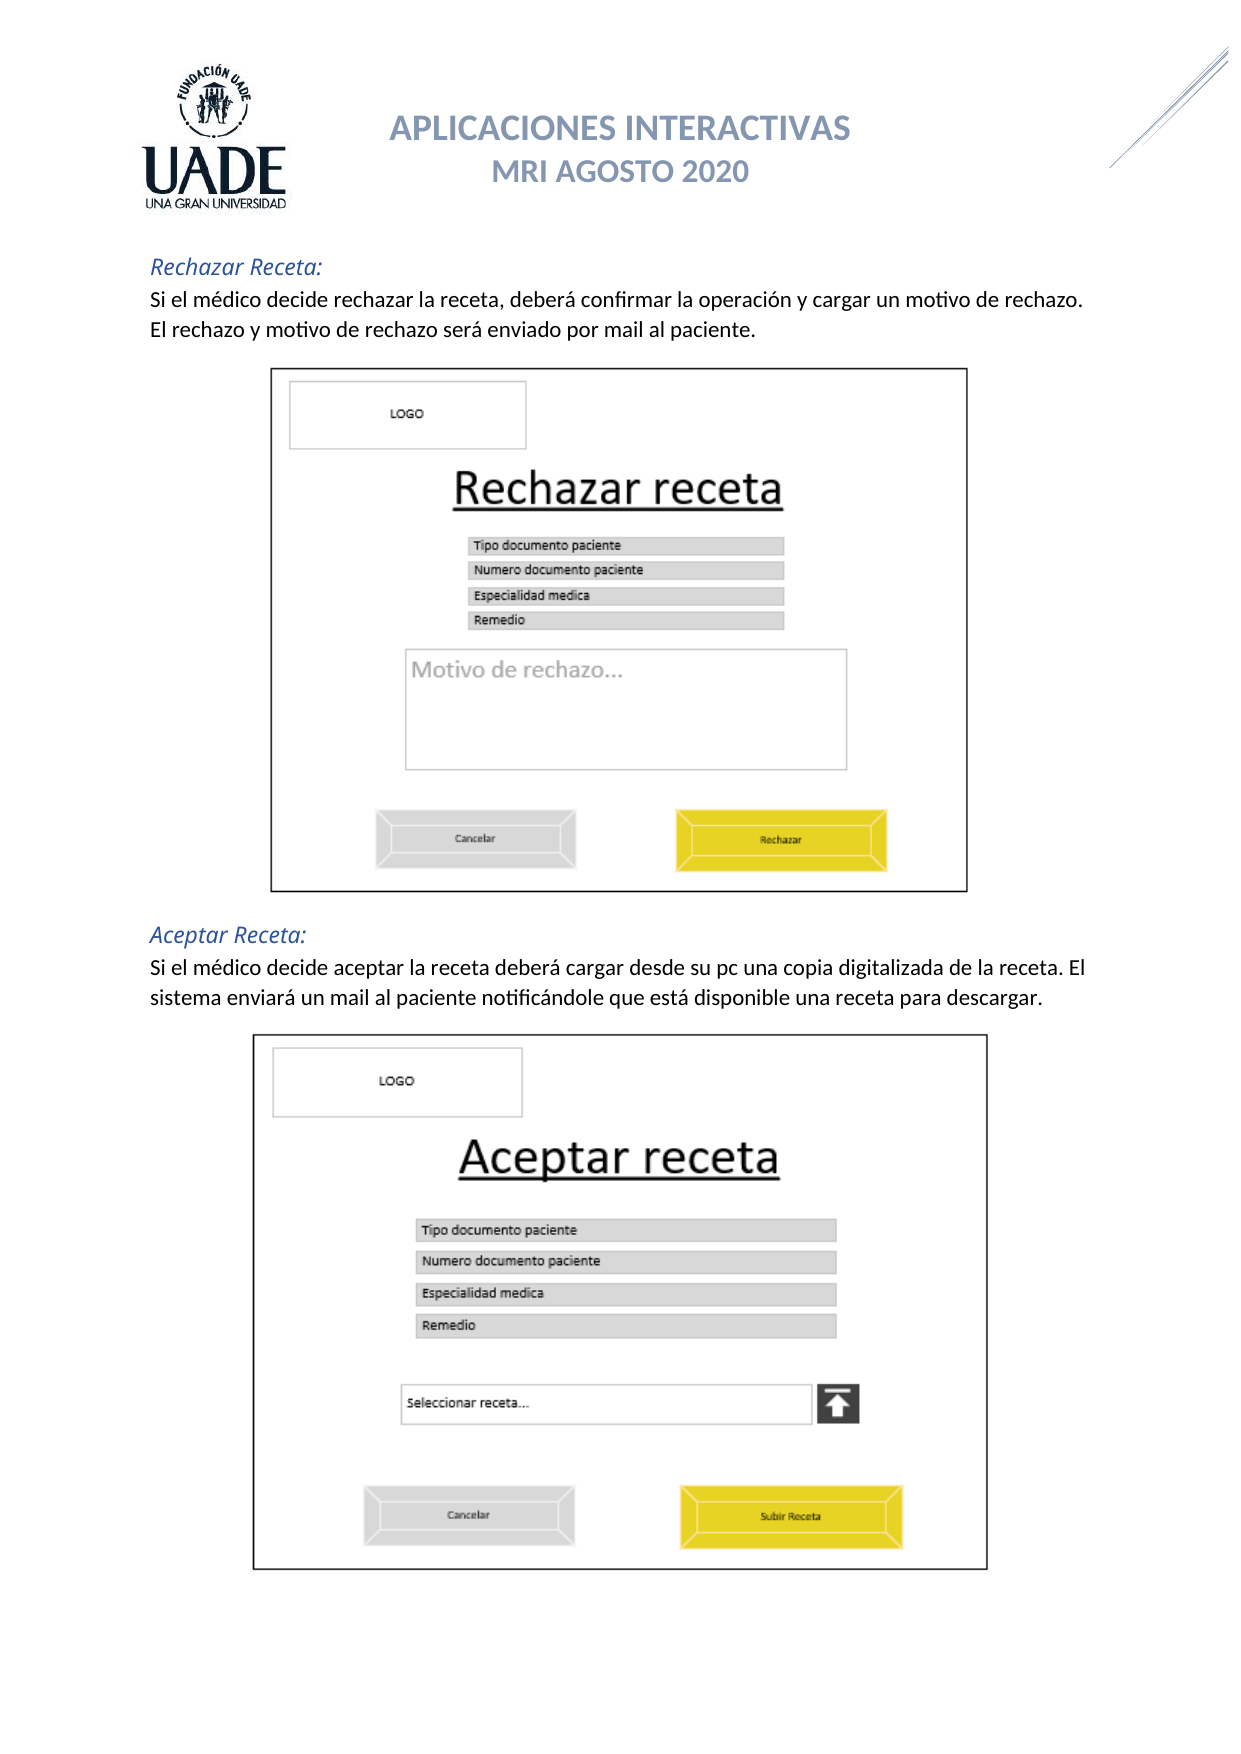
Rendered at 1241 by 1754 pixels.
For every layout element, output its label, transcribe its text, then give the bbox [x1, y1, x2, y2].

text Si el médico decide rechazar la receta, deberá confirmar la operación y cargar un motivo de rechazo. El rechazo y motivo de rechazo será enviado por mail al paciente. [150, 285, 1090, 343]
text Si el médico decide aceptar la receta deberá cargar desde su pc una copia digitalizada de la receta. El sistema enviará un mail al paciente notificándole que está disponible una receta para descargar. [150, 953, 1090, 1011]
picture [132, 55, 295, 218]
picture [247, 1030, 994, 1576]
subtitle Rechazar Receta: [150, 251, 1090, 282]
subtitle Aceptar Receta: [150, 919, 1090, 951]
picture [265, 361, 975, 901]
